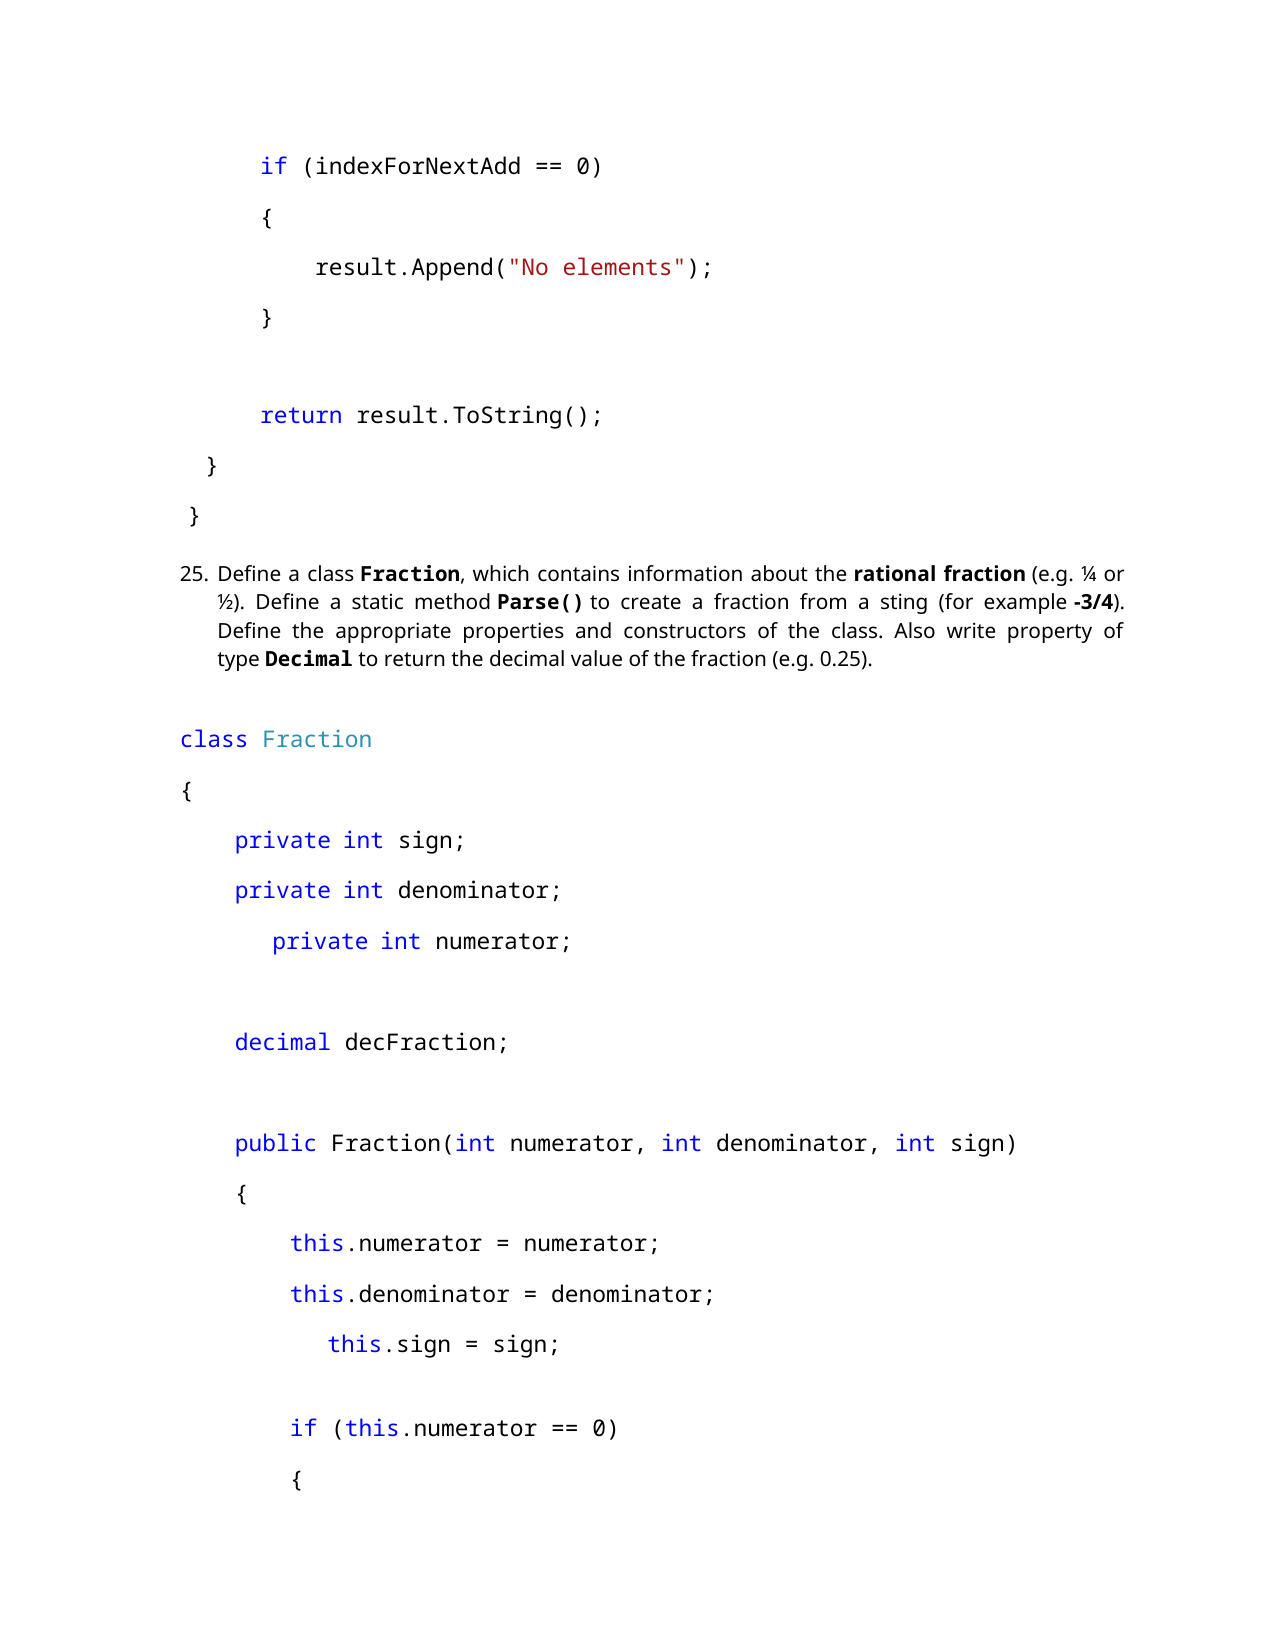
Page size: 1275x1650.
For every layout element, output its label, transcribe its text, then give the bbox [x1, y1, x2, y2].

text private int sign; [179, 824, 1125, 855]
text this.numerator = numerator; [179, 1227, 1125, 1259]
text { [179, 1463, 1125, 1494]
list Define a class Fraction, which contains information about the rational fraction (e.g. ¼ or ½). Define a static method Parse() to create a fraction from a sting (for example -3/4). Define the appropriate properties and constructors of the class. Also write property of type Decimal to return the decimal value of the fraction (e.g. 0.25). [179, 559, 1125, 673]
text if (this.numerator == 0) [179, 1412, 1125, 1444]
list this.sign = sign; [217, 1328, 1125, 1359]
text } [150, 449, 1125, 480]
text } [150, 301, 1125, 332]
text private int denominator; [179, 874, 1125, 906]
text if (indexForNextAdd == 0) [150, 150, 1125, 181]
text { [179, 1177, 1125, 1208]
list private int numerator; [217, 925, 1125, 956]
text { [179, 774, 1125, 805]
text public Fraction(int numerator, int denominator, int sign) [179, 1127, 1125, 1158]
text { [150, 200, 1125, 232]
text this.denominator = denominator; [179, 1278, 1125, 1309]
text } [187, 499, 1125, 531]
text decimal decFraction; [179, 1026, 1125, 1057]
text class Fraction [179, 723, 1125, 754]
text return result.ToString(); [150, 398, 1125, 430]
text result.Append("No elements"); [150, 251, 1125, 282]
